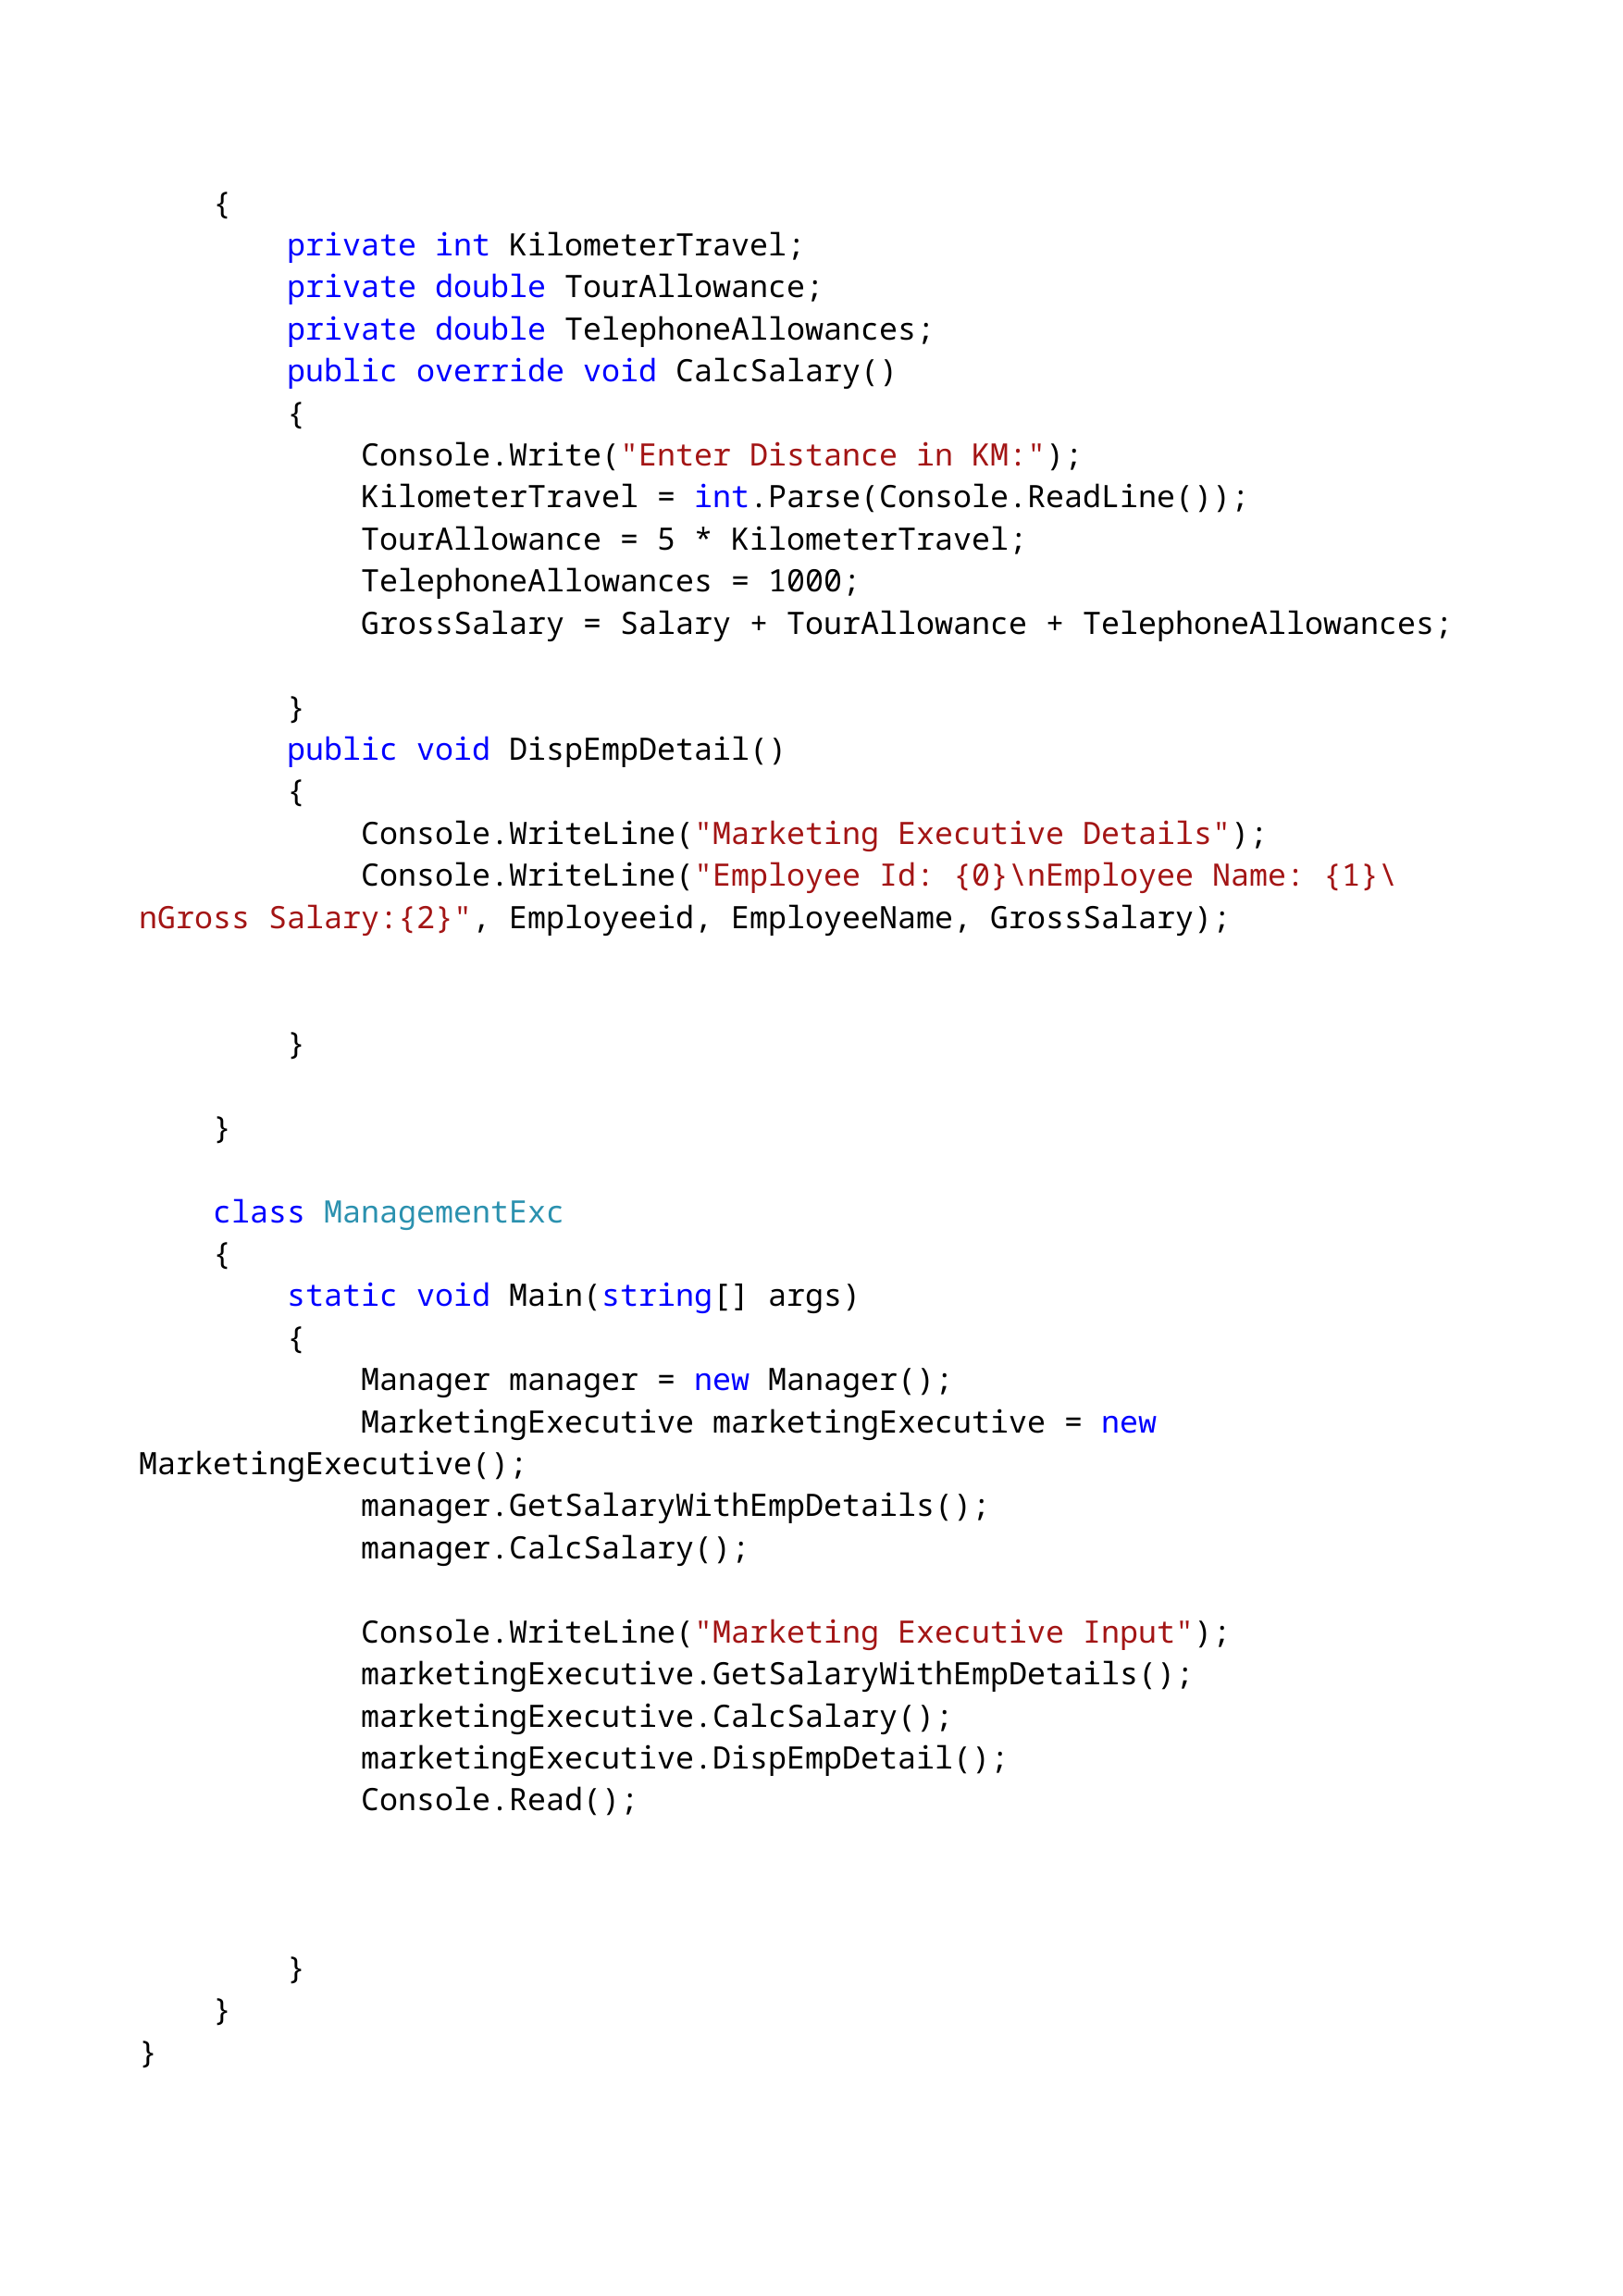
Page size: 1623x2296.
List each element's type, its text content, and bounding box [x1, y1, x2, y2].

text manager.CalcSalary(); [139, 1526, 1484, 1568]
text { [139, 180, 1484, 223]
text Console.WriteLine("Employee Id: {0}\nEmployee Name: {1}\nGross Salary:{2}", Employeeid, EmployeeName, GrossSalary); [139, 853, 1484, 937]
text MarketingExecutive marketingExecutive = new MarketingExecutive(); [139, 1399, 1484, 1483]
text manager.GetSalaryWithEmpDetails(); [139, 1483, 1484, 1526]
text { [139, 1232, 1484, 1273]
text private double TelephoneAllowances; [139, 307, 1484, 349]
text } [139, 685, 1484, 727]
text Console.Read(); [139, 1778, 1484, 1820]
text marketingExecutive.DispEmpDetail(); [139, 1736, 1484, 1778]
text static void Main(string[] args) [139, 1273, 1484, 1316]
text class ManagementExc [139, 1189, 1484, 1232]
text } [139, 1946, 1484, 1988]
text } [139, 1988, 1484, 2030]
text } [139, 1105, 1484, 1148]
text Console.WriteLine("Marketing Executive Input"); [139, 1609, 1484, 1652]
text } [139, 1022, 1484, 1063]
text Console.WriteLine("Marketing Executive Details"); [139, 812, 1484, 853]
text { [139, 391, 1484, 433]
text { [139, 769, 1484, 812]
text } [139, 2030, 1484, 2072]
text private int KilometerTravel; [139, 223, 1484, 265]
text KilometerTravel = int.Parse(Console.ReadLine()); [139, 475, 1484, 517]
text GrossSalary = Salary + TourAllowance + TelephoneAllowances; [139, 601, 1484, 643]
text marketingExecutive.CalcSalary(); [139, 1694, 1484, 1736]
text TourAllowance = 5 * KilometerTravel; [139, 517, 1484, 559]
text TelephoneAllowances = 1000; [139, 559, 1484, 601]
text public void DispEmpDetail() [139, 727, 1484, 769]
text Console.Write("Enter Distance in KM:"); [139, 433, 1484, 475]
text private double TourAllowance; [139, 265, 1484, 307]
text public override void CalcSalary() [139, 349, 1484, 391]
text marketingExecutive.GetSalaryWithEmpDetails(); [139, 1652, 1484, 1694]
text { [139, 1316, 1484, 1358]
text Manager manager = new Manager(); [139, 1358, 1484, 1399]
